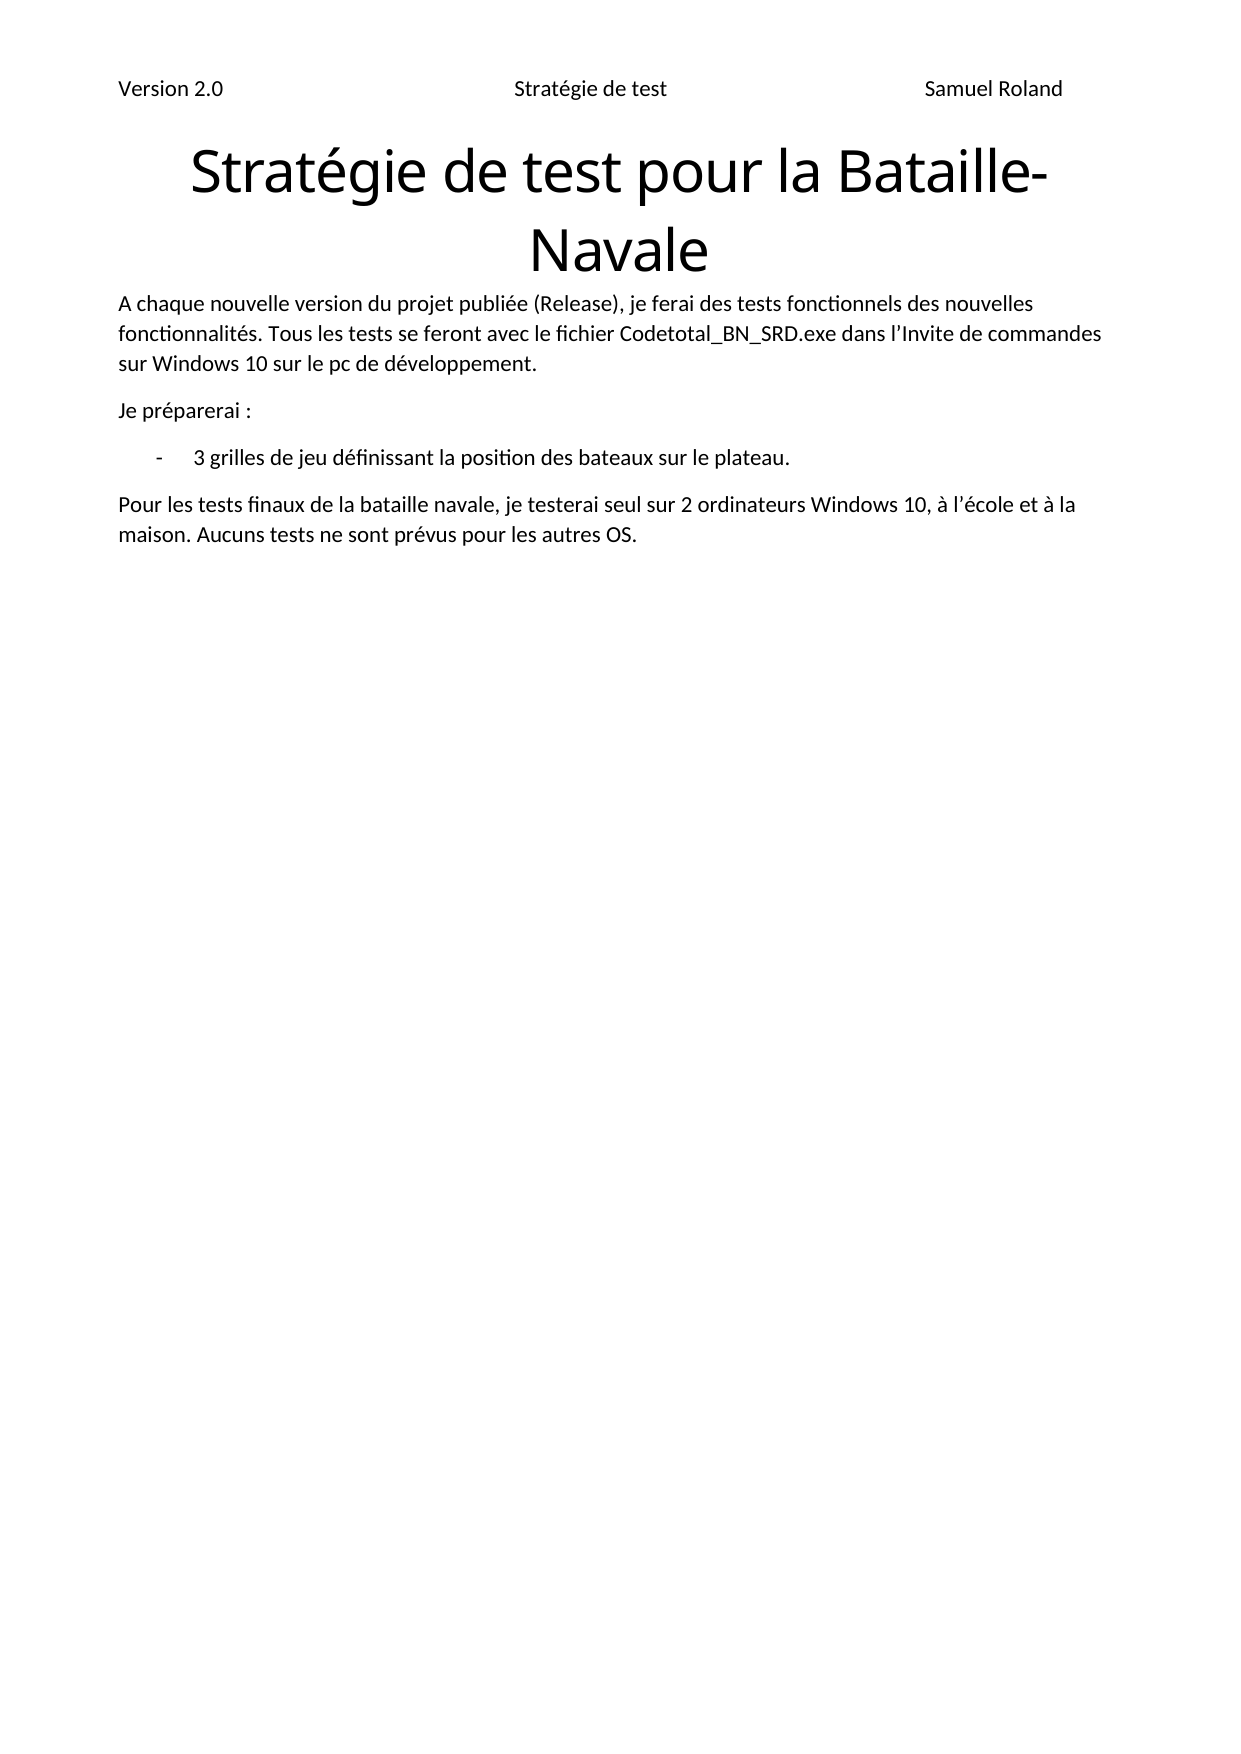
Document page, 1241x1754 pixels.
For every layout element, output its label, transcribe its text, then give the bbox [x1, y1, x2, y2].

text A chaque nouvelle version du projet publiée (Release), je ferai des tests fonctionnels des nouvelles fonctionnalités. Tous les tests se feront avec le fichier Codetotal_BN_SRD.exe dans l’Invite de commandes sur Windows 10 sur le pc de développement. [118, 289, 1122, 377]
list 3 grilles de jeu définissant la position des bateaux sur le plateau. [156, 443, 1122, 471]
text Pour les tests finaux de la bataille navale, je testerai seul sur 2 ordinateurs Windows 10, à l’école et à la maison. Aucuns tests ne sont prévus pour les autres OS. [118, 490, 1122, 548]
title Stratégie de test pour la Bataille-Navale [118, 130, 1122, 289]
text Je préparerai : [118, 396, 1122, 424]
